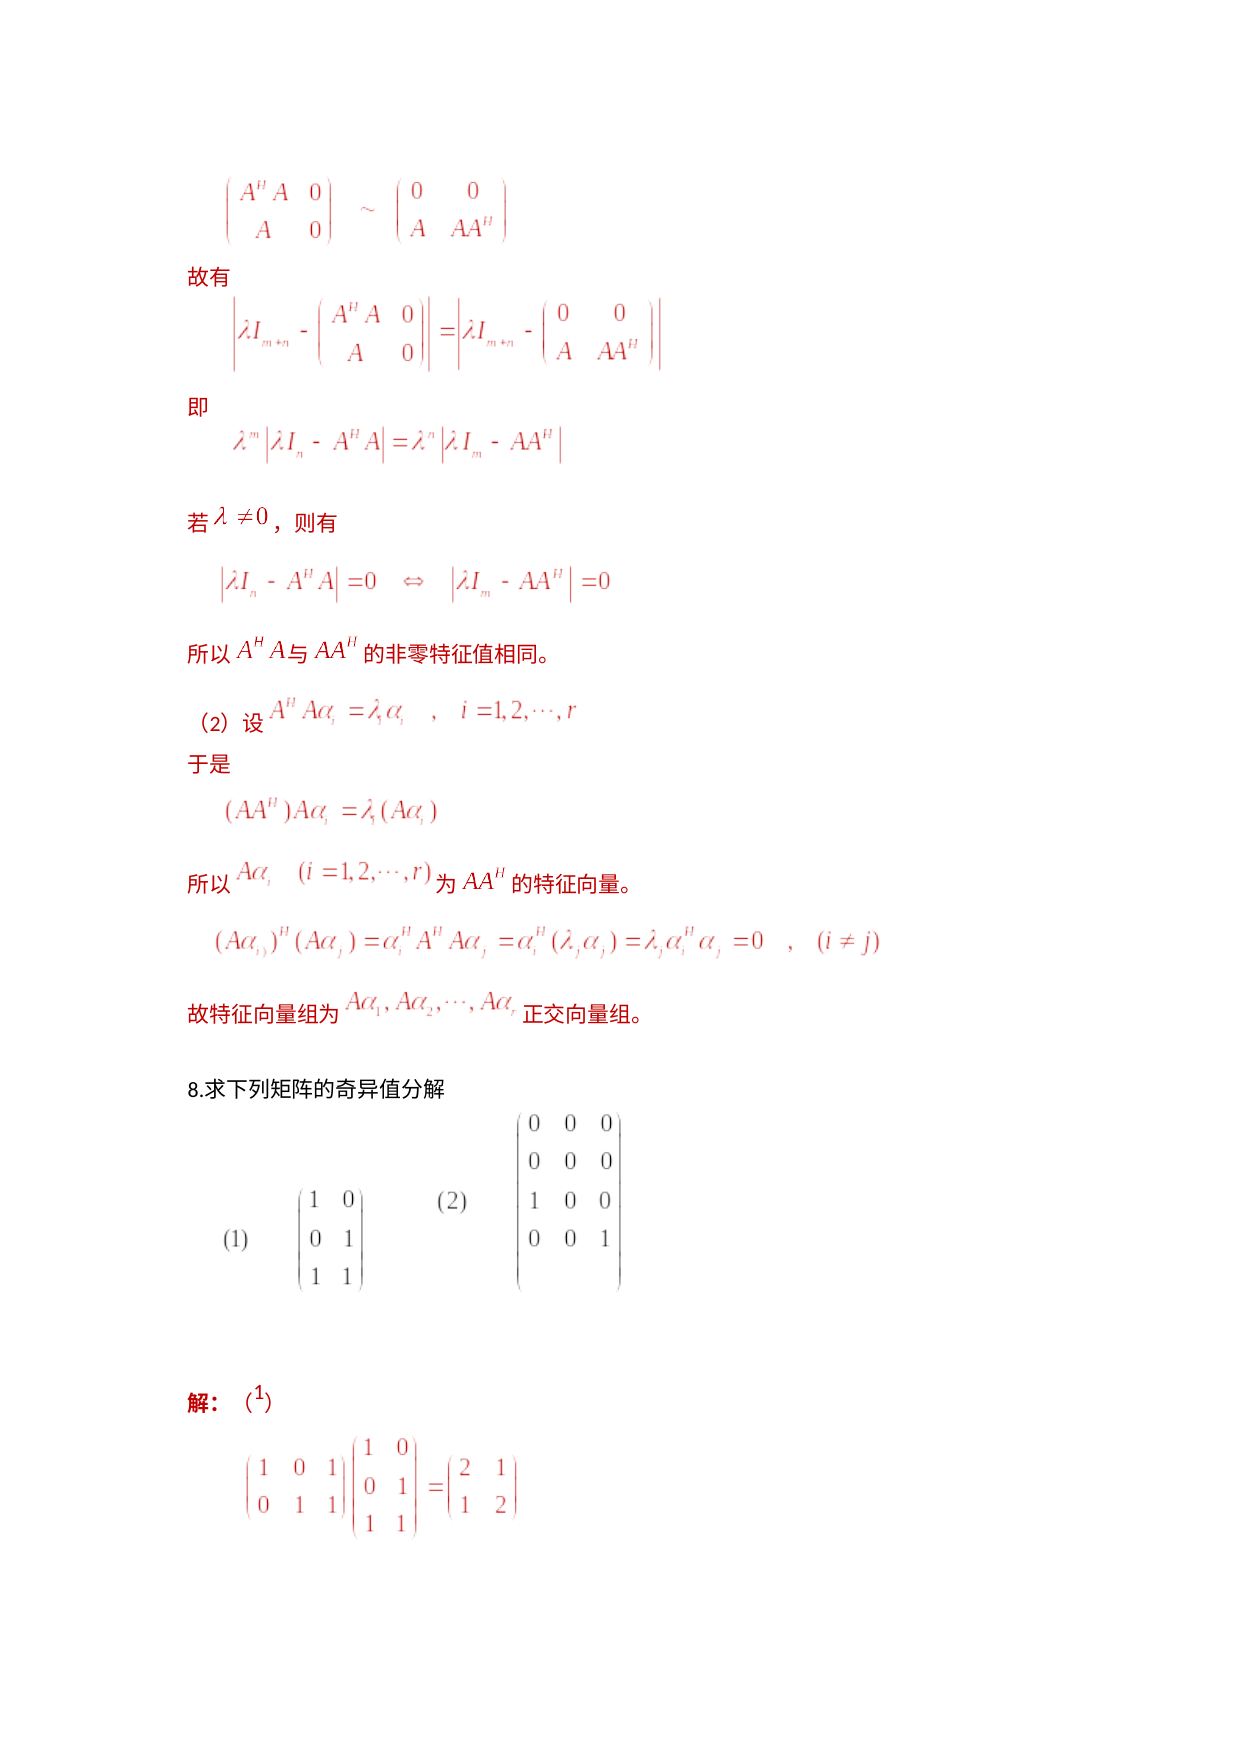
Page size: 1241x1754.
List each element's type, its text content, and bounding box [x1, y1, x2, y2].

text 8.求下列矩阵的奇异值分解 [187, 1072, 1053, 1104]
text 解：（1） [187, 1299, 1053, 1429]
text 于是 [187, 747, 1053, 779]
text 所以为的特征向量。 [187, 844, 1053, 909]
text 故有 [187, 259, 1053, 292]
text 所以与的非零特征值相同。 [187, 617, 1053, 682]
text 故特征向量组为正交向量组。 [187, 974, 1053, 1039]
text 即 [187, 389, 1053, 422]
text 若，则有 [187, 487, 1053, 552]
text （2）设 [187, 682, 1053, 747]
